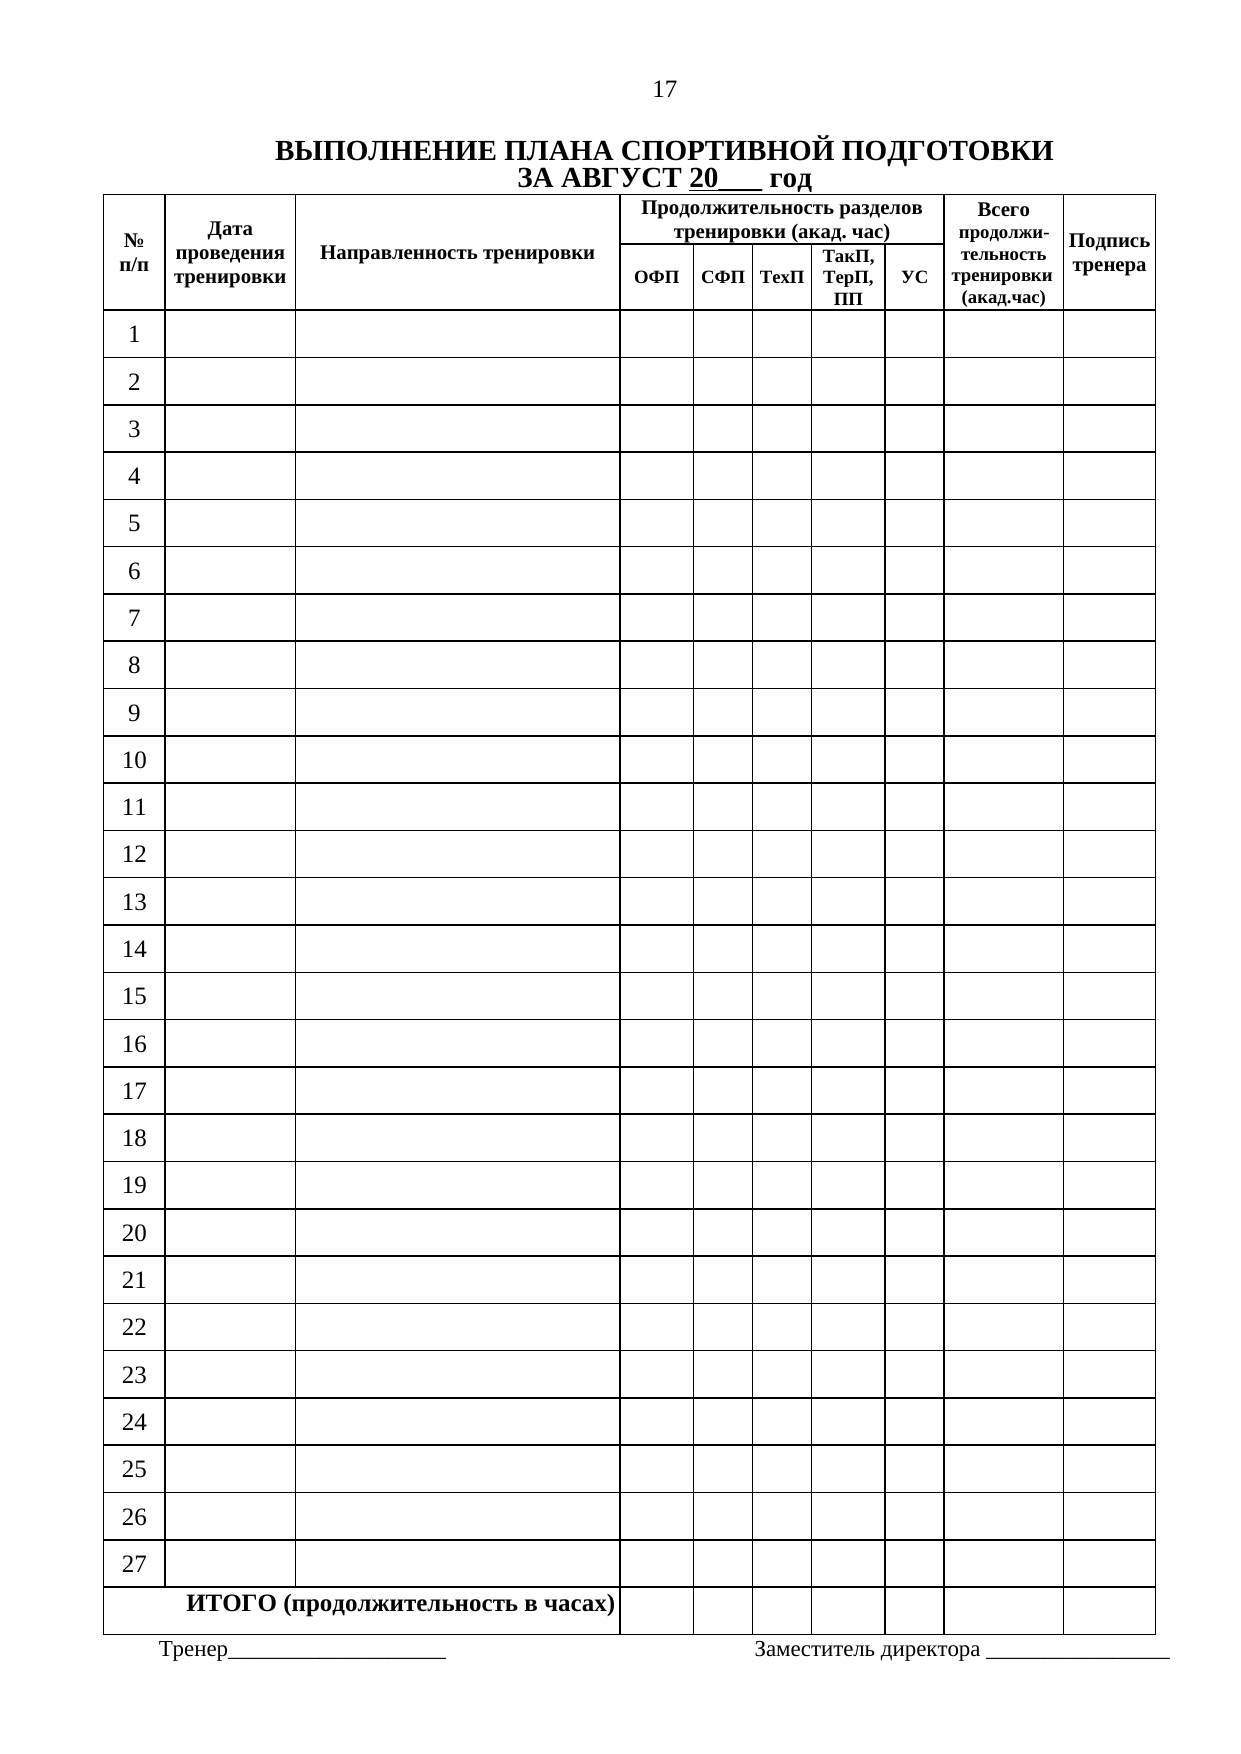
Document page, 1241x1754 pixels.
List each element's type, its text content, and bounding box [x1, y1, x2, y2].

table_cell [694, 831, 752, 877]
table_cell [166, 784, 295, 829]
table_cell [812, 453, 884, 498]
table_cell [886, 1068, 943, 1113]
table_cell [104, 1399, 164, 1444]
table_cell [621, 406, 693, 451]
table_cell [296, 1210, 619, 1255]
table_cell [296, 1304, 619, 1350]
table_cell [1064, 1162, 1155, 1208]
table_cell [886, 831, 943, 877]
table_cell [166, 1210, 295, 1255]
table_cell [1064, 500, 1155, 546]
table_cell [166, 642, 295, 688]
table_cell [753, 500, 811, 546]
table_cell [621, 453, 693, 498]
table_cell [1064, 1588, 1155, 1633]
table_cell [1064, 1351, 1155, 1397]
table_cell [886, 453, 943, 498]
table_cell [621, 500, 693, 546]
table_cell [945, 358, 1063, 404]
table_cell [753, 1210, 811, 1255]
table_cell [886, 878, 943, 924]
text Тренер___________________ Заместитель директора ________________ [148, 1635, 1181, 1661]
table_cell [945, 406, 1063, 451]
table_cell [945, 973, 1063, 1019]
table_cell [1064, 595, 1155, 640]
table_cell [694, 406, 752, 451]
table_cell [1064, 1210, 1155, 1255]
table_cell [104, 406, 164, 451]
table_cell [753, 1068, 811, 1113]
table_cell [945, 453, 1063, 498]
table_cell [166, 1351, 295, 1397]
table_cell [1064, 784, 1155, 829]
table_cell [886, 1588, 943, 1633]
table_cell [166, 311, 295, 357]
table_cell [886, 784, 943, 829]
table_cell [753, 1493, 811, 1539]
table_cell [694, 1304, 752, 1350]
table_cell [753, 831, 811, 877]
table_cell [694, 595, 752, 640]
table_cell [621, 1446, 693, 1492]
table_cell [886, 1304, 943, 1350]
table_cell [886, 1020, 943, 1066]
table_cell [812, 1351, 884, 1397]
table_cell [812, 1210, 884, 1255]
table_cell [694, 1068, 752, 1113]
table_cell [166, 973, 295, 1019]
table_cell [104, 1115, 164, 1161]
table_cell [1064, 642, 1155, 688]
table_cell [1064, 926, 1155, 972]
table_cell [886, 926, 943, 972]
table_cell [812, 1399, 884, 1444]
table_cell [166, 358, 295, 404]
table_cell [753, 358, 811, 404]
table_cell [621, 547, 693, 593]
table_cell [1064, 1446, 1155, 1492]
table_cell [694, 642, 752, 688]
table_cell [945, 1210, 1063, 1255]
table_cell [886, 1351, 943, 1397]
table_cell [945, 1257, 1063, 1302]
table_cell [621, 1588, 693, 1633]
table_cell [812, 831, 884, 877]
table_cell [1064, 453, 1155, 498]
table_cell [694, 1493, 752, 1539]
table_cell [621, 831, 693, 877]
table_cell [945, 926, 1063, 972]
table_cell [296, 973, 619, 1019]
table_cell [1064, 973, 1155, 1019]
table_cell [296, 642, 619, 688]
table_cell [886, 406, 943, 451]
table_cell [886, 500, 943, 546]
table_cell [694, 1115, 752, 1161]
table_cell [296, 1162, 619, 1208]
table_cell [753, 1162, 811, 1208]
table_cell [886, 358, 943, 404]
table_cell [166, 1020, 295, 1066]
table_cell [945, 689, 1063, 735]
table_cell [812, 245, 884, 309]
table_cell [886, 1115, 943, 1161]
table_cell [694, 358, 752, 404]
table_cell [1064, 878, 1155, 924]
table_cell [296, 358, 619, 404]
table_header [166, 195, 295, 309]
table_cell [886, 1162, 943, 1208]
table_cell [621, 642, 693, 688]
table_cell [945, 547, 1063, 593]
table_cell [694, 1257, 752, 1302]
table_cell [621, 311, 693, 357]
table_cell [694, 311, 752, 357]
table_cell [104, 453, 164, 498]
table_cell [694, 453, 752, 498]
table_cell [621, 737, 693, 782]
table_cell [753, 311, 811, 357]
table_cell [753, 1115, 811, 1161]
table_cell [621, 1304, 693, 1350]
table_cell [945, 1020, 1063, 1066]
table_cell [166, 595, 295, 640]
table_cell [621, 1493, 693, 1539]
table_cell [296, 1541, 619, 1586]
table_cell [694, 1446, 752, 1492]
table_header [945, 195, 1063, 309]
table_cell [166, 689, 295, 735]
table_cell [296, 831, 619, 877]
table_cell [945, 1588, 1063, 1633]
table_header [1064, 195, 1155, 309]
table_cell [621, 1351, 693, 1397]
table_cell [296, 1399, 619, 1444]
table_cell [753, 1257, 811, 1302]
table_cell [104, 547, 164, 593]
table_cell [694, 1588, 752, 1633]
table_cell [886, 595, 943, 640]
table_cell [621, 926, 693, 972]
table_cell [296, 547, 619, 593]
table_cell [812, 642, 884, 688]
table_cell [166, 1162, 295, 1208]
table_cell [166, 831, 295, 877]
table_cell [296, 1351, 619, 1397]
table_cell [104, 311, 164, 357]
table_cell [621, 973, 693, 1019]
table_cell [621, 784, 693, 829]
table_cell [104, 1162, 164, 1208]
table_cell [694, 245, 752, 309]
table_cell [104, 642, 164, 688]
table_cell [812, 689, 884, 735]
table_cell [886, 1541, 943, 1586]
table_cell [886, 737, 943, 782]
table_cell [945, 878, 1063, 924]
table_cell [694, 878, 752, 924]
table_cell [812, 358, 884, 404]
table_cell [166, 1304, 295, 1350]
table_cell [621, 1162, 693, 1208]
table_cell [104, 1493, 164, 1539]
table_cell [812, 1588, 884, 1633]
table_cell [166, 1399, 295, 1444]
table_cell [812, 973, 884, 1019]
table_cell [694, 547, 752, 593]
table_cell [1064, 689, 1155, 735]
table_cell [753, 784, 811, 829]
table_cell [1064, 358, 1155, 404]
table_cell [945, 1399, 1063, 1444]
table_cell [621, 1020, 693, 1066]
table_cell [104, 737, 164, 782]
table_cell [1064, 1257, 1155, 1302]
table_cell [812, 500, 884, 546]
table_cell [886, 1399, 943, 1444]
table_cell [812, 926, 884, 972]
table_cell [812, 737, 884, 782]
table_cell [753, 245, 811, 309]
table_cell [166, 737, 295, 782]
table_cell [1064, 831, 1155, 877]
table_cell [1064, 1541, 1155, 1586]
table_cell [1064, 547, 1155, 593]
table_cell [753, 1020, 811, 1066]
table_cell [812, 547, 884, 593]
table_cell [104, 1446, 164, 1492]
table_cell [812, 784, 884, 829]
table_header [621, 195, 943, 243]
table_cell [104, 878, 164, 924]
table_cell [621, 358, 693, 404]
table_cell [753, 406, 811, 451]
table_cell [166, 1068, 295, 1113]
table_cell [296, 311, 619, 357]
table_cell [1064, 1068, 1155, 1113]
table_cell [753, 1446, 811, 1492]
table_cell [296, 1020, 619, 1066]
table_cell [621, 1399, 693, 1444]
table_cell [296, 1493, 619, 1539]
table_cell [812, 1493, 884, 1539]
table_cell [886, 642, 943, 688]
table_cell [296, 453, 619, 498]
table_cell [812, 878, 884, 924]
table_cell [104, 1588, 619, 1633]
text ВЫПОЛНЕНИЕ ПЛАНА СПОРТИВНОЙ ПОДГОТОВКИ ЗА АВГУСТ 20___ год [148, 138, 1181, 193]
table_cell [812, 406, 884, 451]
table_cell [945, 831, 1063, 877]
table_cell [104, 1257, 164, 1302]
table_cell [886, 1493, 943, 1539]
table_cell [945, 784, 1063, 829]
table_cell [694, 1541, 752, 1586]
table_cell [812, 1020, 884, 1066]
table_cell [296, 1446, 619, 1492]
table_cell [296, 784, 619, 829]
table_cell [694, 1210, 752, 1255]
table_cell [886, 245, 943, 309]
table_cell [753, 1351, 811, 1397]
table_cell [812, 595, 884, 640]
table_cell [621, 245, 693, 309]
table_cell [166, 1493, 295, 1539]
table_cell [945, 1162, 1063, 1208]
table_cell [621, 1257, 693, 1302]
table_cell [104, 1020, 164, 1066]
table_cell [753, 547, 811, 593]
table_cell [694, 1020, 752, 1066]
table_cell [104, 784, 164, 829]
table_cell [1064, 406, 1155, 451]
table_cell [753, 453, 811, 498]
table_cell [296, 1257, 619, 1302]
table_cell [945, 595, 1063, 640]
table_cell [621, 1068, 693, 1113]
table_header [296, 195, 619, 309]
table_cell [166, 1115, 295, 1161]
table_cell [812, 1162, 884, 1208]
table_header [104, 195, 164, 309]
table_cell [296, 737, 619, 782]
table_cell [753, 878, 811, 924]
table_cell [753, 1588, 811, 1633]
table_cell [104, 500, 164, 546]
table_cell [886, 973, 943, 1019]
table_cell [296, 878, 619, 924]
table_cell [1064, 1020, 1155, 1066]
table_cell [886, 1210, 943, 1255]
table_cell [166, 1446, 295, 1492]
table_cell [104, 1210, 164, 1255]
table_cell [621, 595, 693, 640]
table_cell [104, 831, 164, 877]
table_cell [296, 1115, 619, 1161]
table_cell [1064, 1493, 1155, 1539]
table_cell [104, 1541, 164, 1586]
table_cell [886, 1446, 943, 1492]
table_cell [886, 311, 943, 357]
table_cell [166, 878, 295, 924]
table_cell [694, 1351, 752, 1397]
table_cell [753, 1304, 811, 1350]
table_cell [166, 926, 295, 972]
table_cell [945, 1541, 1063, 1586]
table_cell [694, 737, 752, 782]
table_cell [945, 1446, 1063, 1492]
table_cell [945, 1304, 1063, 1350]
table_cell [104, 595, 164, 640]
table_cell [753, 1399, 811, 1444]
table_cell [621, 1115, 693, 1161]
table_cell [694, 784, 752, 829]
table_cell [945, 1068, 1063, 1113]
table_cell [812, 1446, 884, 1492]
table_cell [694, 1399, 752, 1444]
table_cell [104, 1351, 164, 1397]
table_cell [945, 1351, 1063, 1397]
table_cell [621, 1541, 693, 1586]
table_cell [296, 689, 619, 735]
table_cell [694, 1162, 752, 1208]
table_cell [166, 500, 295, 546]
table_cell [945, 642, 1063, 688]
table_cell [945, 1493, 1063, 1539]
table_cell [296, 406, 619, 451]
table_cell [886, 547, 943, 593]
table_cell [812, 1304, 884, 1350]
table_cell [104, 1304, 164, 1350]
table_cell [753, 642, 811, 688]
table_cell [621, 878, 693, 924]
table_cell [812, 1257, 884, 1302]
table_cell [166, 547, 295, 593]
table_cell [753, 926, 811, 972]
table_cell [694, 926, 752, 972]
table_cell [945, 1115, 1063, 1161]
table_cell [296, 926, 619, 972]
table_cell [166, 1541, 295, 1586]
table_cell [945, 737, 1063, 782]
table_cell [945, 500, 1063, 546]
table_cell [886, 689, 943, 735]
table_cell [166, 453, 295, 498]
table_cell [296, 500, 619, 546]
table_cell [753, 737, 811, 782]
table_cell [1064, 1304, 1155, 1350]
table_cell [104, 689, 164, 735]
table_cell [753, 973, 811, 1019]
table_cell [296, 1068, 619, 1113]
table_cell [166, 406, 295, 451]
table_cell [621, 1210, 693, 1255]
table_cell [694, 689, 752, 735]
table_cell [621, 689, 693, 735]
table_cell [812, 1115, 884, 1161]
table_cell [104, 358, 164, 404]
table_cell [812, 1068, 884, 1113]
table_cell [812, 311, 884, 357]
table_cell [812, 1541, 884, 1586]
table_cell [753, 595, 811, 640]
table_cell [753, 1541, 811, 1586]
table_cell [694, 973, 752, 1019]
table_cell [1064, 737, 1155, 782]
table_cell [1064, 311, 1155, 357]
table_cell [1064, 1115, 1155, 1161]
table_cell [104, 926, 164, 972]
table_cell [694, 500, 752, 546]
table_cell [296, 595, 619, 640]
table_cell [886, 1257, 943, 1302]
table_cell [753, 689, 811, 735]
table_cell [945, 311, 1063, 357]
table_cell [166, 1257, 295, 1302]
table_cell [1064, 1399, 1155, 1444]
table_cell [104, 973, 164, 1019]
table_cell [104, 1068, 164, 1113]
